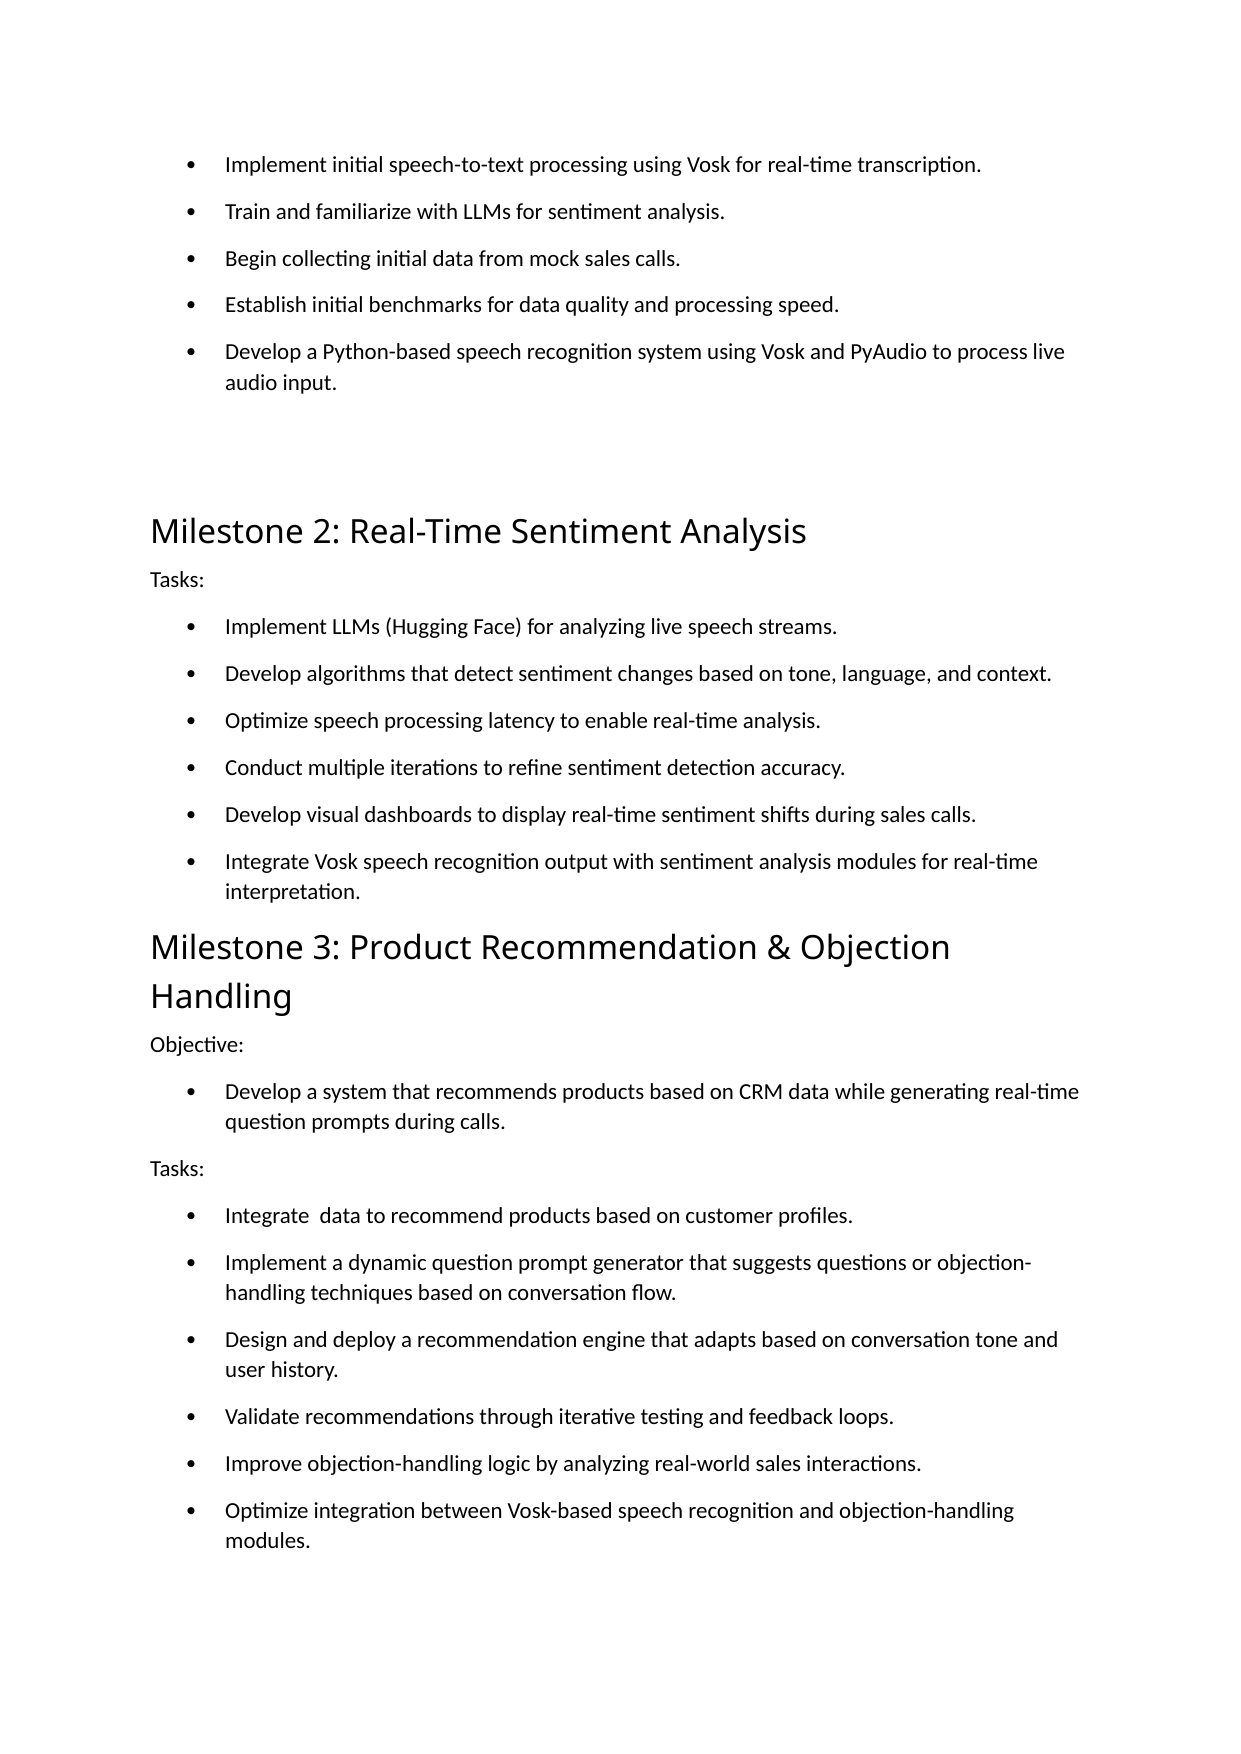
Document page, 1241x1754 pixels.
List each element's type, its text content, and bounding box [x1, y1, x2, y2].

list Implement initial speech-to-text processing using Vosk for real-time transcription. [187, 150, 1090, 178]
subtitle Milestone 3: Product Recommendation & Objection Handling [150, 924, 1090, 1018]
list Improve objection-handling logic by analyzing real-world sales interactions. [187, 1449, 1090, 1477]
list Begin collecting initial data from mock sales calls. [187, 244, 1090, 272]
subtitle Milestone 2: Real-Time Sentiment Analysis [150, 508, 1090, 554]
list Optimize speech processing latency to enable real-time analysis. [187, 706, 1090, 734]
list Develop algorithms that detect sentiment changes based on tone, language, and context. [187, 659, 1090, 687]
list Design and deploy a recommendation engine that adapts based on conversation tone and user history. [187, 1325, 1090, 1383]
list Conduct multiple iterations to refine sentiment detection accuracy. [187, 753, 1090, 781]
list Implement a dynamic question prompt generator that suggests questions or objection-handling techniques based on conversation flow. [187, 1248, 1090, 1306]
text Tasks: [150, 566, 1090, 594]
list Validate recommendations through iterative testing and feedback loops. [187, 1402, 1090, 1430]
list Integrate Vosk speech recognition output with sentiment analysis modules for real-time interpretation. [187, 847, 1090, 905]
list Optimize integration between Vosk-based speech recognition and objection-handling modules. [187, 1496, 1090, 1554]
list Develop visual dashboards to display real-time sentiment shifts during sales calls. [187, 800, 1090, 828]
list Integrate data to recommend products based on customer profiles. [187, 1201, 1090, 1229]
list Develop a system that recommends products based on CRM data while generating real-time question prompts during calls. [187, 1077, 1090, 1135]
list Implement LLMs (Hugging Face) for analyzing live speech streams. [187, 612, 1090, 641]
list Train and familiarize with LLMs for sentiment analysis. [187, 197, 1090, 225]
text Tasks: [150, 1154, 1090, 1182]
list Develop a Python-based speech recognition system using Vosk and PyAudio to process live audio input. [187, 337, 1090, 396]
text Objective: [150, 1030, 1090, 1058]
list Establish initial benchmarks for data quality and processing speed. [187, 291, 1090, 319]
